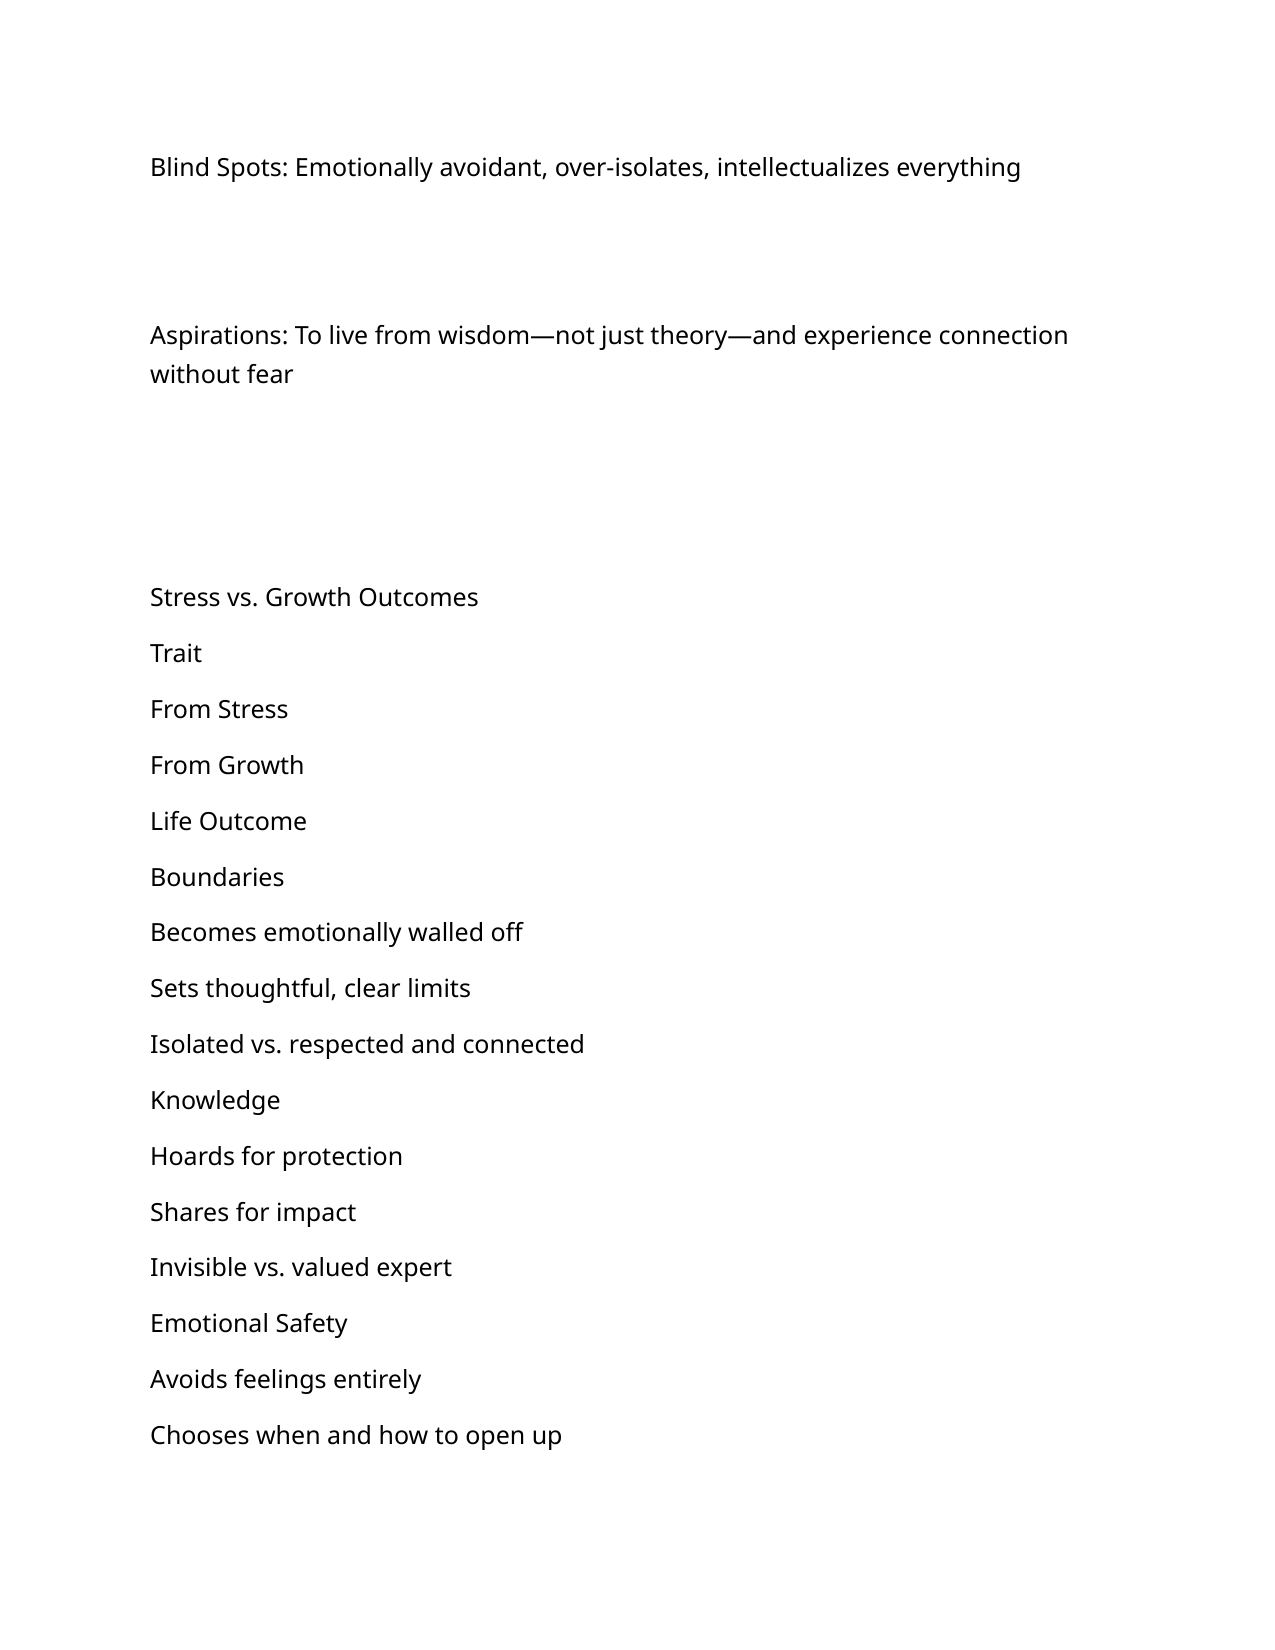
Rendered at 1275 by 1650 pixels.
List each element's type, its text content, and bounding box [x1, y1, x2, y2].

text Life Outcome [150, 803, 1125, 837]
text Becomes emotionally walled off [150, 915, 1125, 949]
text Emotional Safety [150, 1306, 1125, 1340]
text Hoards for protection [150, 1138, 1125, 1172]
text Sets thoughtful, clear limits [150, 971, 1125, 1005]
text Blind Spots: Emotionally avoidant, over-isolates, intellectualizes everything [150, 150, 1125, 184]
text Knowledge [150, 1082, 1125, 1117]
text Isolated vs. respected and connected [150, 1027, 1125, 1061]
text Chooses when and how to open up [150, 1417, 1125, 1452]
text Boundaries [150, 859, 1125, 893]
text Invisible vs. valued expert [150, 1250, 1125, 1284]
text Trait [150, 636, 1125, 670]
text From Growth [150, 747, 1125, 782]
text Aspirations: To live from wisdom—not just theory—and experience connection without fear [150, 317, 1125, 391]
text Stress vs. Growth Outcomes [150, 580, 1125, 614]
text From Stress [150, 692, 1125, 726]
text Shares for impact [150, 1194, 1125, 1228]
text Avoids feelings entirely [150, 1362, 1125, 1396]
